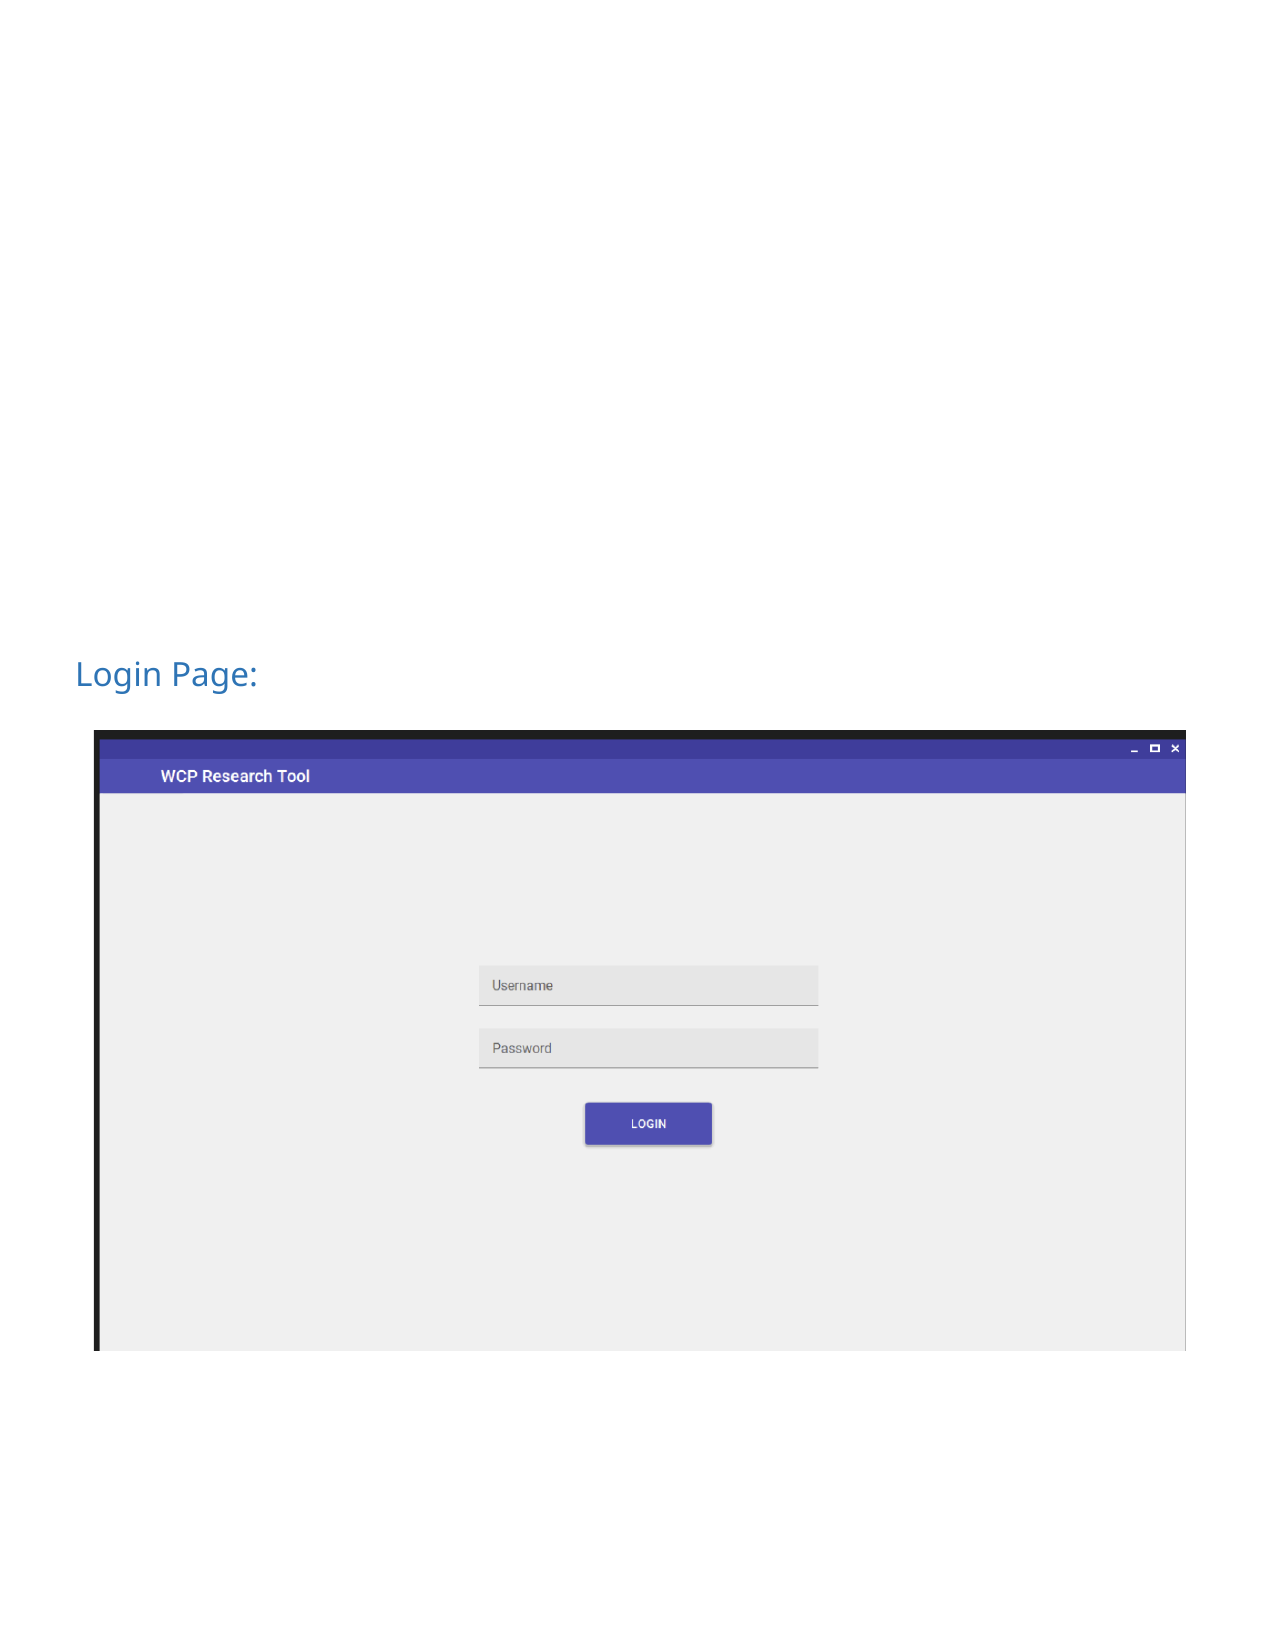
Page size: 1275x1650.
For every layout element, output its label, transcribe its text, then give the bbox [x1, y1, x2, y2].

subtitle Login Page: [75, 651, 1200, 696]
